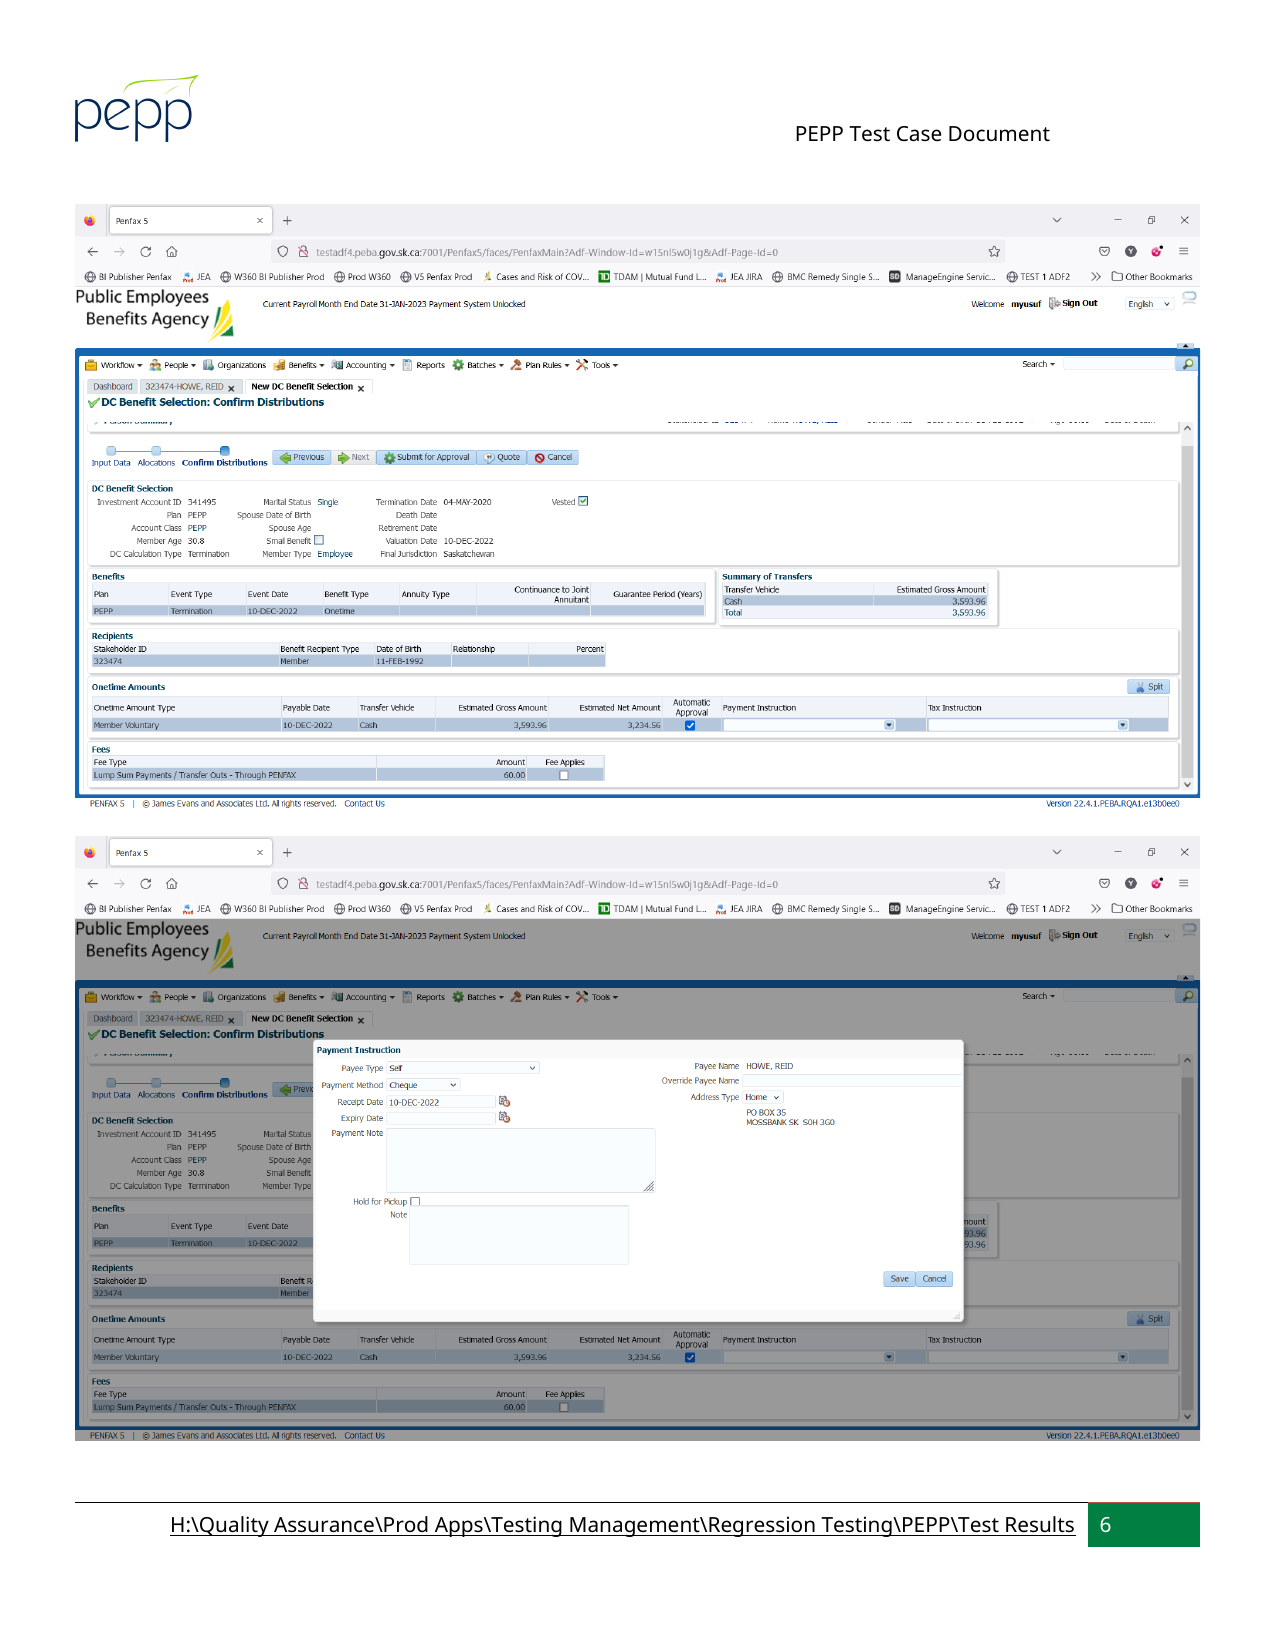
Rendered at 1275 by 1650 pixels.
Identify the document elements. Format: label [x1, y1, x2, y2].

picture [75, 204, 1200, 809]
picture [75, 836, 1200, 1441]
picture [75, 75, 199, 142]
